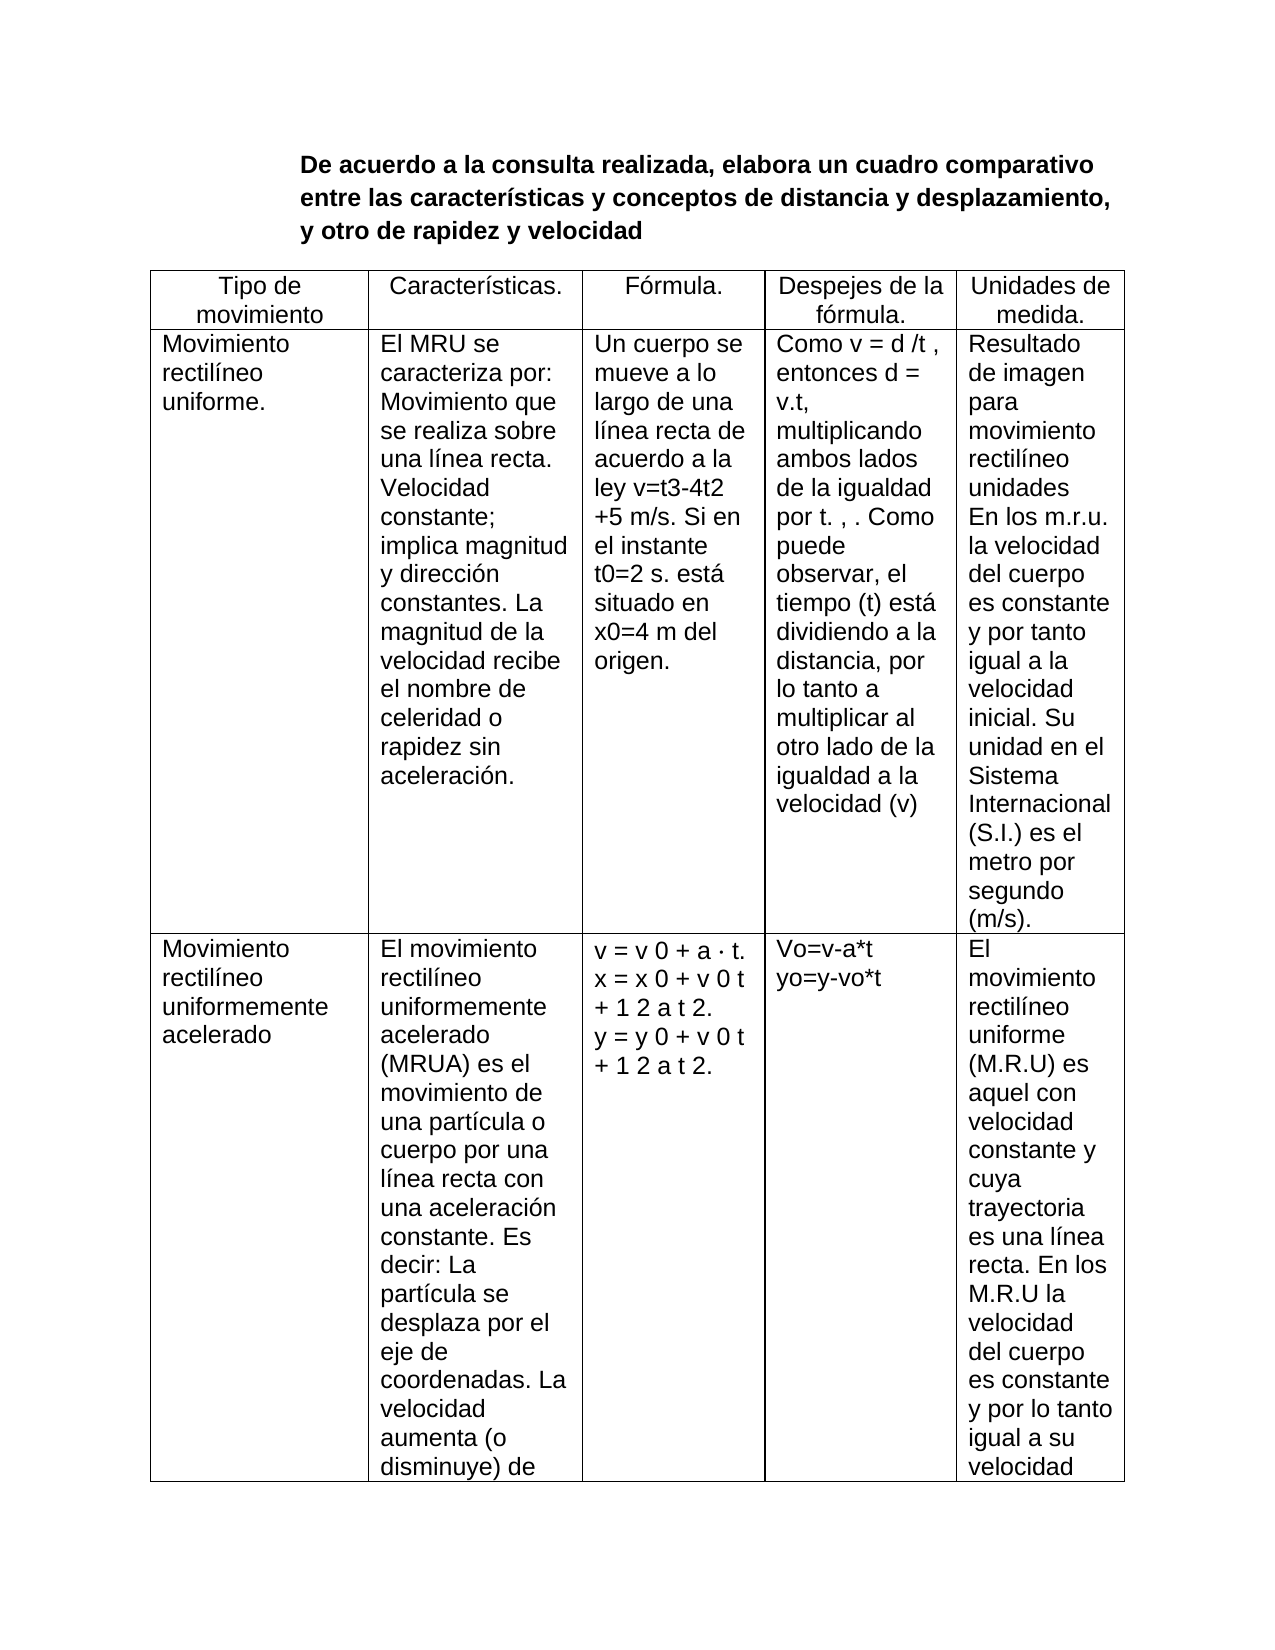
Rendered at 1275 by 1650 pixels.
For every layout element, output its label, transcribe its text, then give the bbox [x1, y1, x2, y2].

table_header Características. [369, 271, 582, 328]
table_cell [583, 934, 764, 1481]
table_cell Vo=v-a*t yo=y-vo*t [766, 934, 956, 1481]
table_header Fórmula. [583, 271, 764, 328]
list De acuerdo a la consulta realizada, elabora un cuadro comparativo entre las características y conceptos de distancia y desplazamiento, y otro de rapidez y velocidad [300, 150, 1125, 245]
table_header Despejes de la fórmula. [766, 271, 956, 328]
table_header Tipo de movimiento [151, 271, 368, 328]
table_cell Movimiento rectilíneo uniforme. [151, 330, 368, 933]
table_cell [151, 934, 368, 1481]
table_cell Como v = d /t , entonces d = v.t, multiplicando ambos lados de la igualdad por t. , . Como puede observar, el tiempo (t) está dividiendo a la distancia, por lo tanto a multiplicar al otro lado de la igualdad a la velocidad (v) [766, 330, 956, 933]
table_cell El MRU se caracteriza por: Movimiento que se realiza sobre una línea recta. Velocidad constante; implica magnitud y dirección constantes. La magnitud de la velocidad recibe el nombre de celeridad o rapidez sin aceleración. [369, 330, 582, 933]
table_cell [369, 934, 582, 1481]
table_header Unidades de medida. [957, 271, 1124, 328]
table_cell Resultado de imagen para movimiento rectilíneo unidades En los m.r.u. la velocidad del cuerpo es constante y por tanto igual a la velocidad inicial. Su unidad en el Sistema Internacional (S.I.) es el metro por segundo (m/s). [957, 330, 1124, 933]
table_cell Un cuerpo se mueve a lo largo de una línea recta de acuerdo a la ley v=t3-4t2 +5 m/s. Si en el instante t0=2 s. está situado en x0=4 m del origen. [583, 330, 764, 933]
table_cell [957, 934, 1124, 1481]
